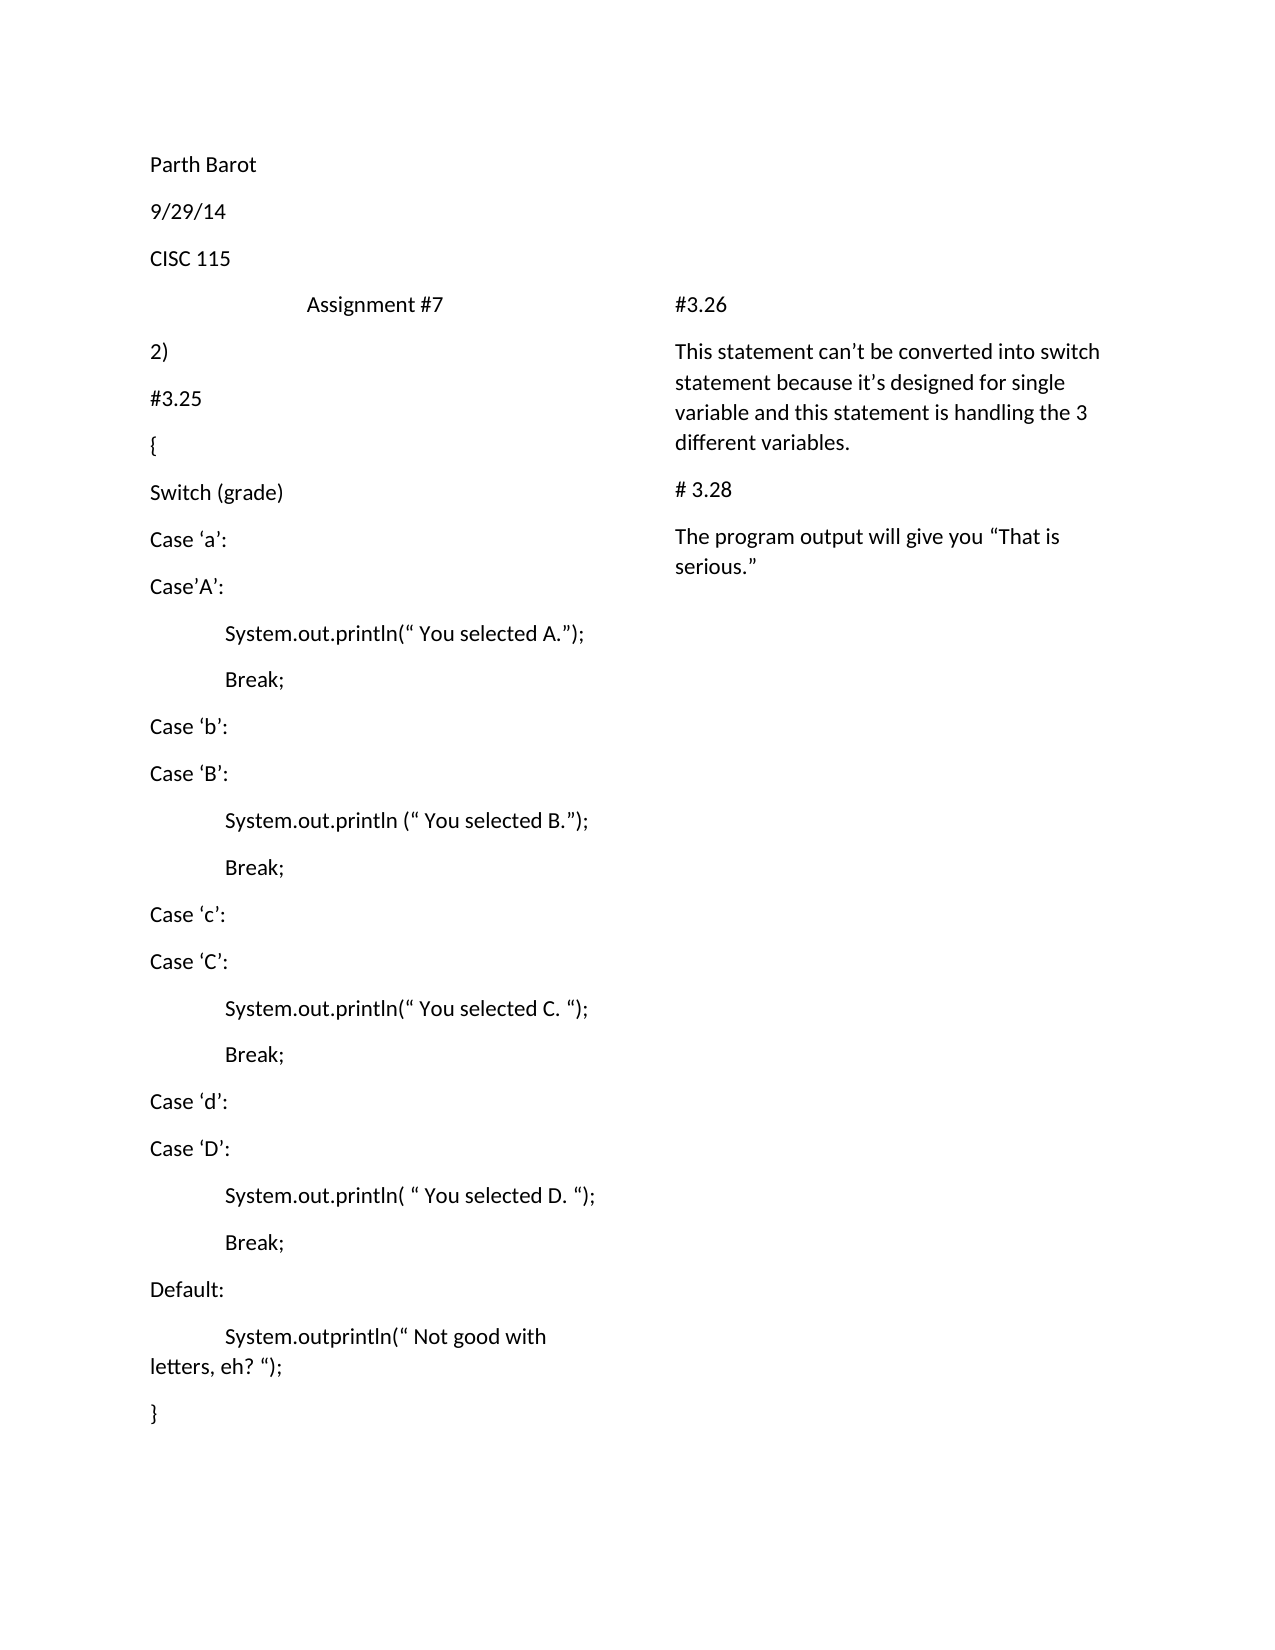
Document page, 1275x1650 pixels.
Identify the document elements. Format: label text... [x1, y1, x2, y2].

text #3.26 [675, 291, 1125, 319]
text The program output will give you “That is serious.” [675, 522, 1125, 580]
text Case ‘d’: [150, 1087, 600, 1116]
text #3.25 [150, 384, 600, 412]
text System.out.println (“ You selected B.”); [150, 806, 600, 834]
text Break; [150, 666, 600, 694]
text Case ‘B’: [150, 759, 600, 787]
text CISC 115 [150, 244, 600, 272]
text Parth Barot [150, 150, 600, 178]
text System.out.println(“ You selected C. “); [150, 994, 600, 1022]
text Case ‘C’: [150, 947, 600, 975]
text System.out.println( “ You selected D. “); [150, 1181, 600, 1209]
text Case ‘D’: [150, 1134, 600, 1162]
text { [150, 431, 600, 459]
text } [150, 1399, 600, 1427]
text 2) [150, 337, 600, 366]
text Case ‘b’: [150, 712, 600, 741]
text System.out.println(“ You selected A.”); [150, 619, 600, 647]
text Assignment #7 [150, 291, 600, 319]
text Case ‘c’: [150, 900, 600, 928]
text This statement can’t be converted into switch statement because it’s designed for single variable and this statement is handling the 3 different variables. [675, 337, 1125, 456]
text Break; [150, 853, 600, 881]
text Case ‘a’: [150, 525, 600, 553]
text Switch (grade) [150, 478, 600, 506]
text Case’A’: [150, 572, 600, 600]
text Default: [150, 1275, 600, 1303]
text # 3.28 [675, 475, 1125, 503]
text System.outprintln(“ Not good with letters, eh? “); [150, 1322, 600, 1380]
text Break; [150, 1228, 600, 1256]
text 9/29/14 [150, 197, 600, 225]
text Break; [150, 1041, 600, 1069]
